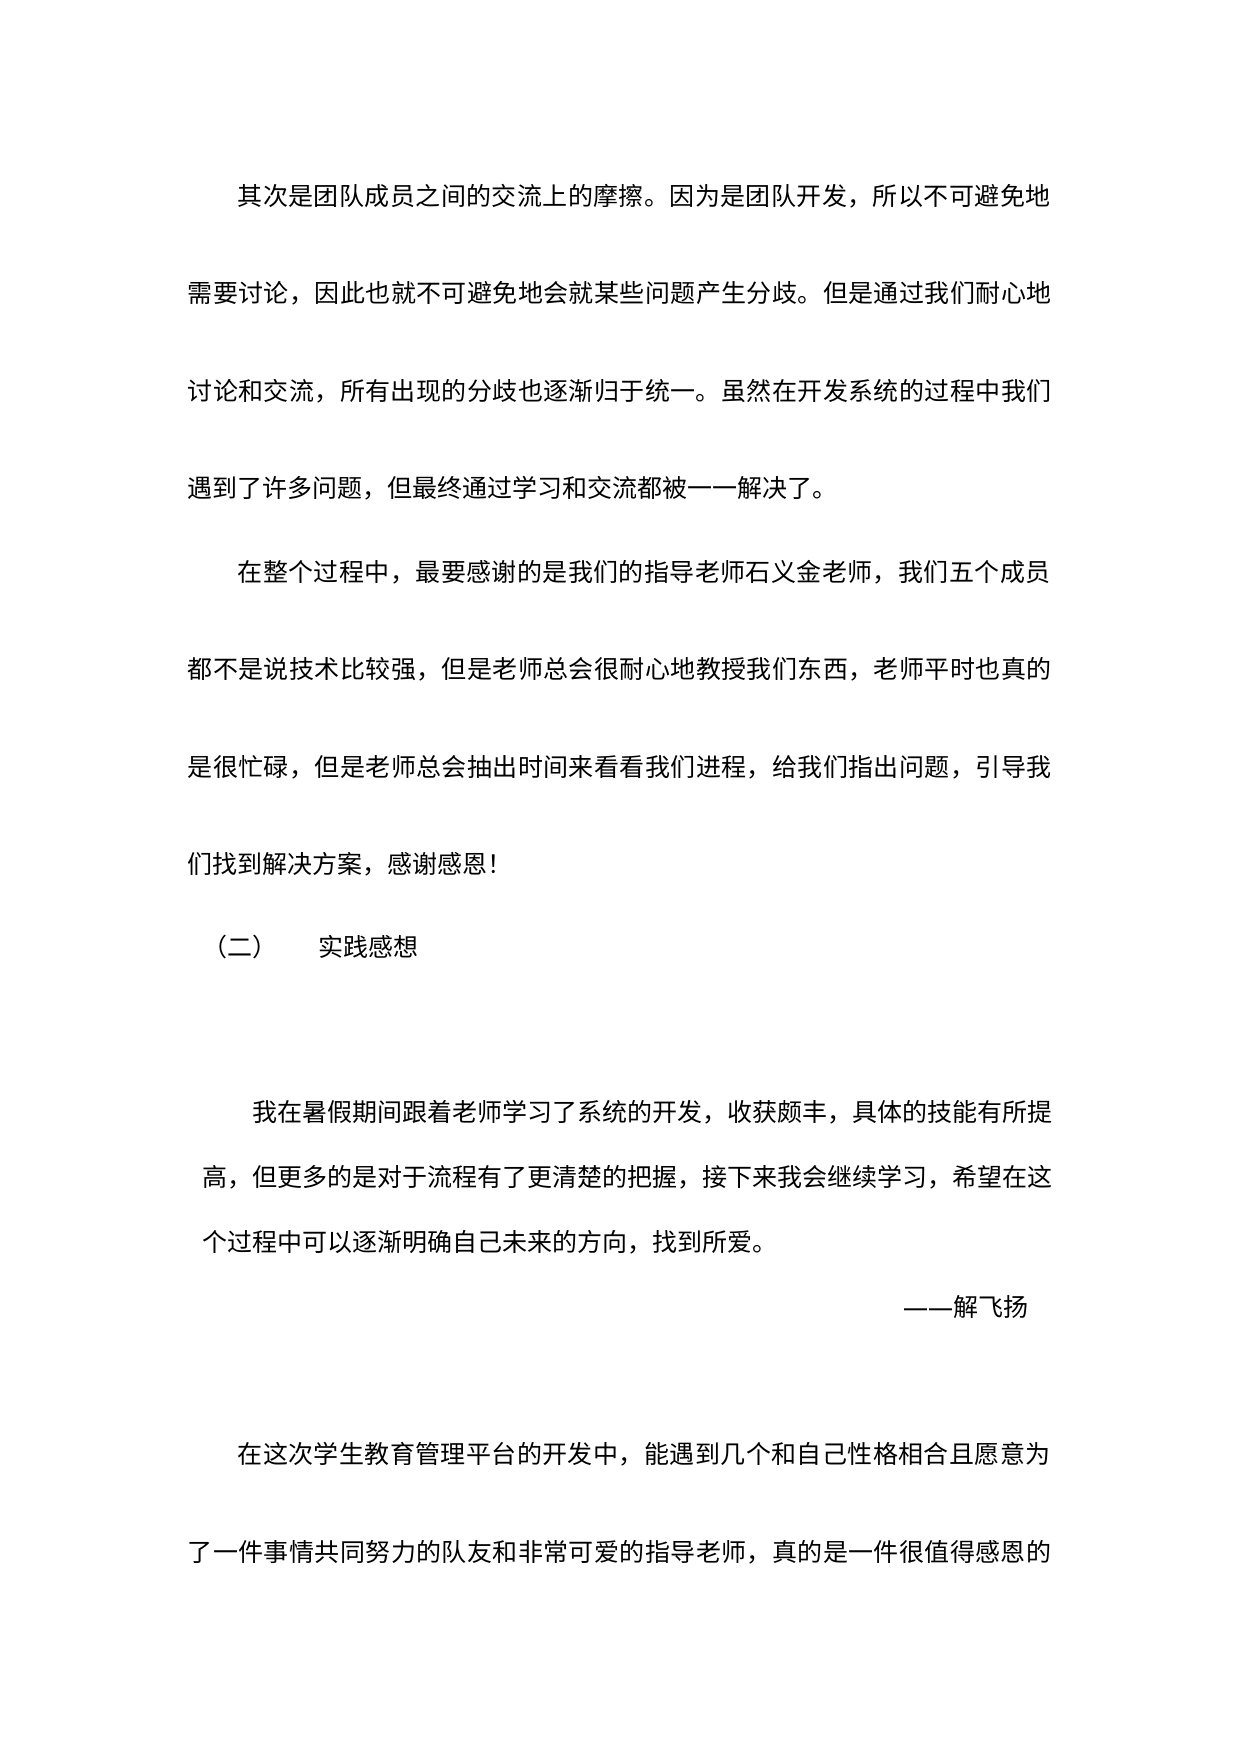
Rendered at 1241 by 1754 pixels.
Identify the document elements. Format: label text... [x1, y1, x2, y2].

text 其次是团队成员之间的交流上的摩擦。因为是团队开发，所以不可避免地需要讨论，因此也就不可避免地会就某些问题产生分歧。但是通过我们耐心地讨论和交流，所有出现的分歧也逐渐归于统一。虽然在开发系统的过程中我们遇到了许多问题，但最终通过学习和交流都被一一解决了。 [187, 162, 1053, 519]
list ——解飞扬 [277, 1273, 1028, 1338]
text 我在暑假期间跟着老师学习了系统的开发，收获颇丰，具体的技能有所提高，但更多的是对于流程有了更清楚的把握，接下来我会继续学习，希望在这个过程中可以逐渐明确自己未来的方向，找到所爱。 [202, 1078, 1053, 1273]
list 实践感想 [202, 913, 1053, 978]
text 在整个过程中，最要感谢的是我们的指导老师石义金老师，我们五个成员都不是说技术比较强，但是老师总会很耐心地教授我们东西，老师平时也真的是很忙碌，但是老师总会抽出时间来看看我们进程，给我们指出问题，引导我们找到解决方案，感谢感恩！ [187, 538, 1053, 895]
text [187, 1420, 1053, 1583]
